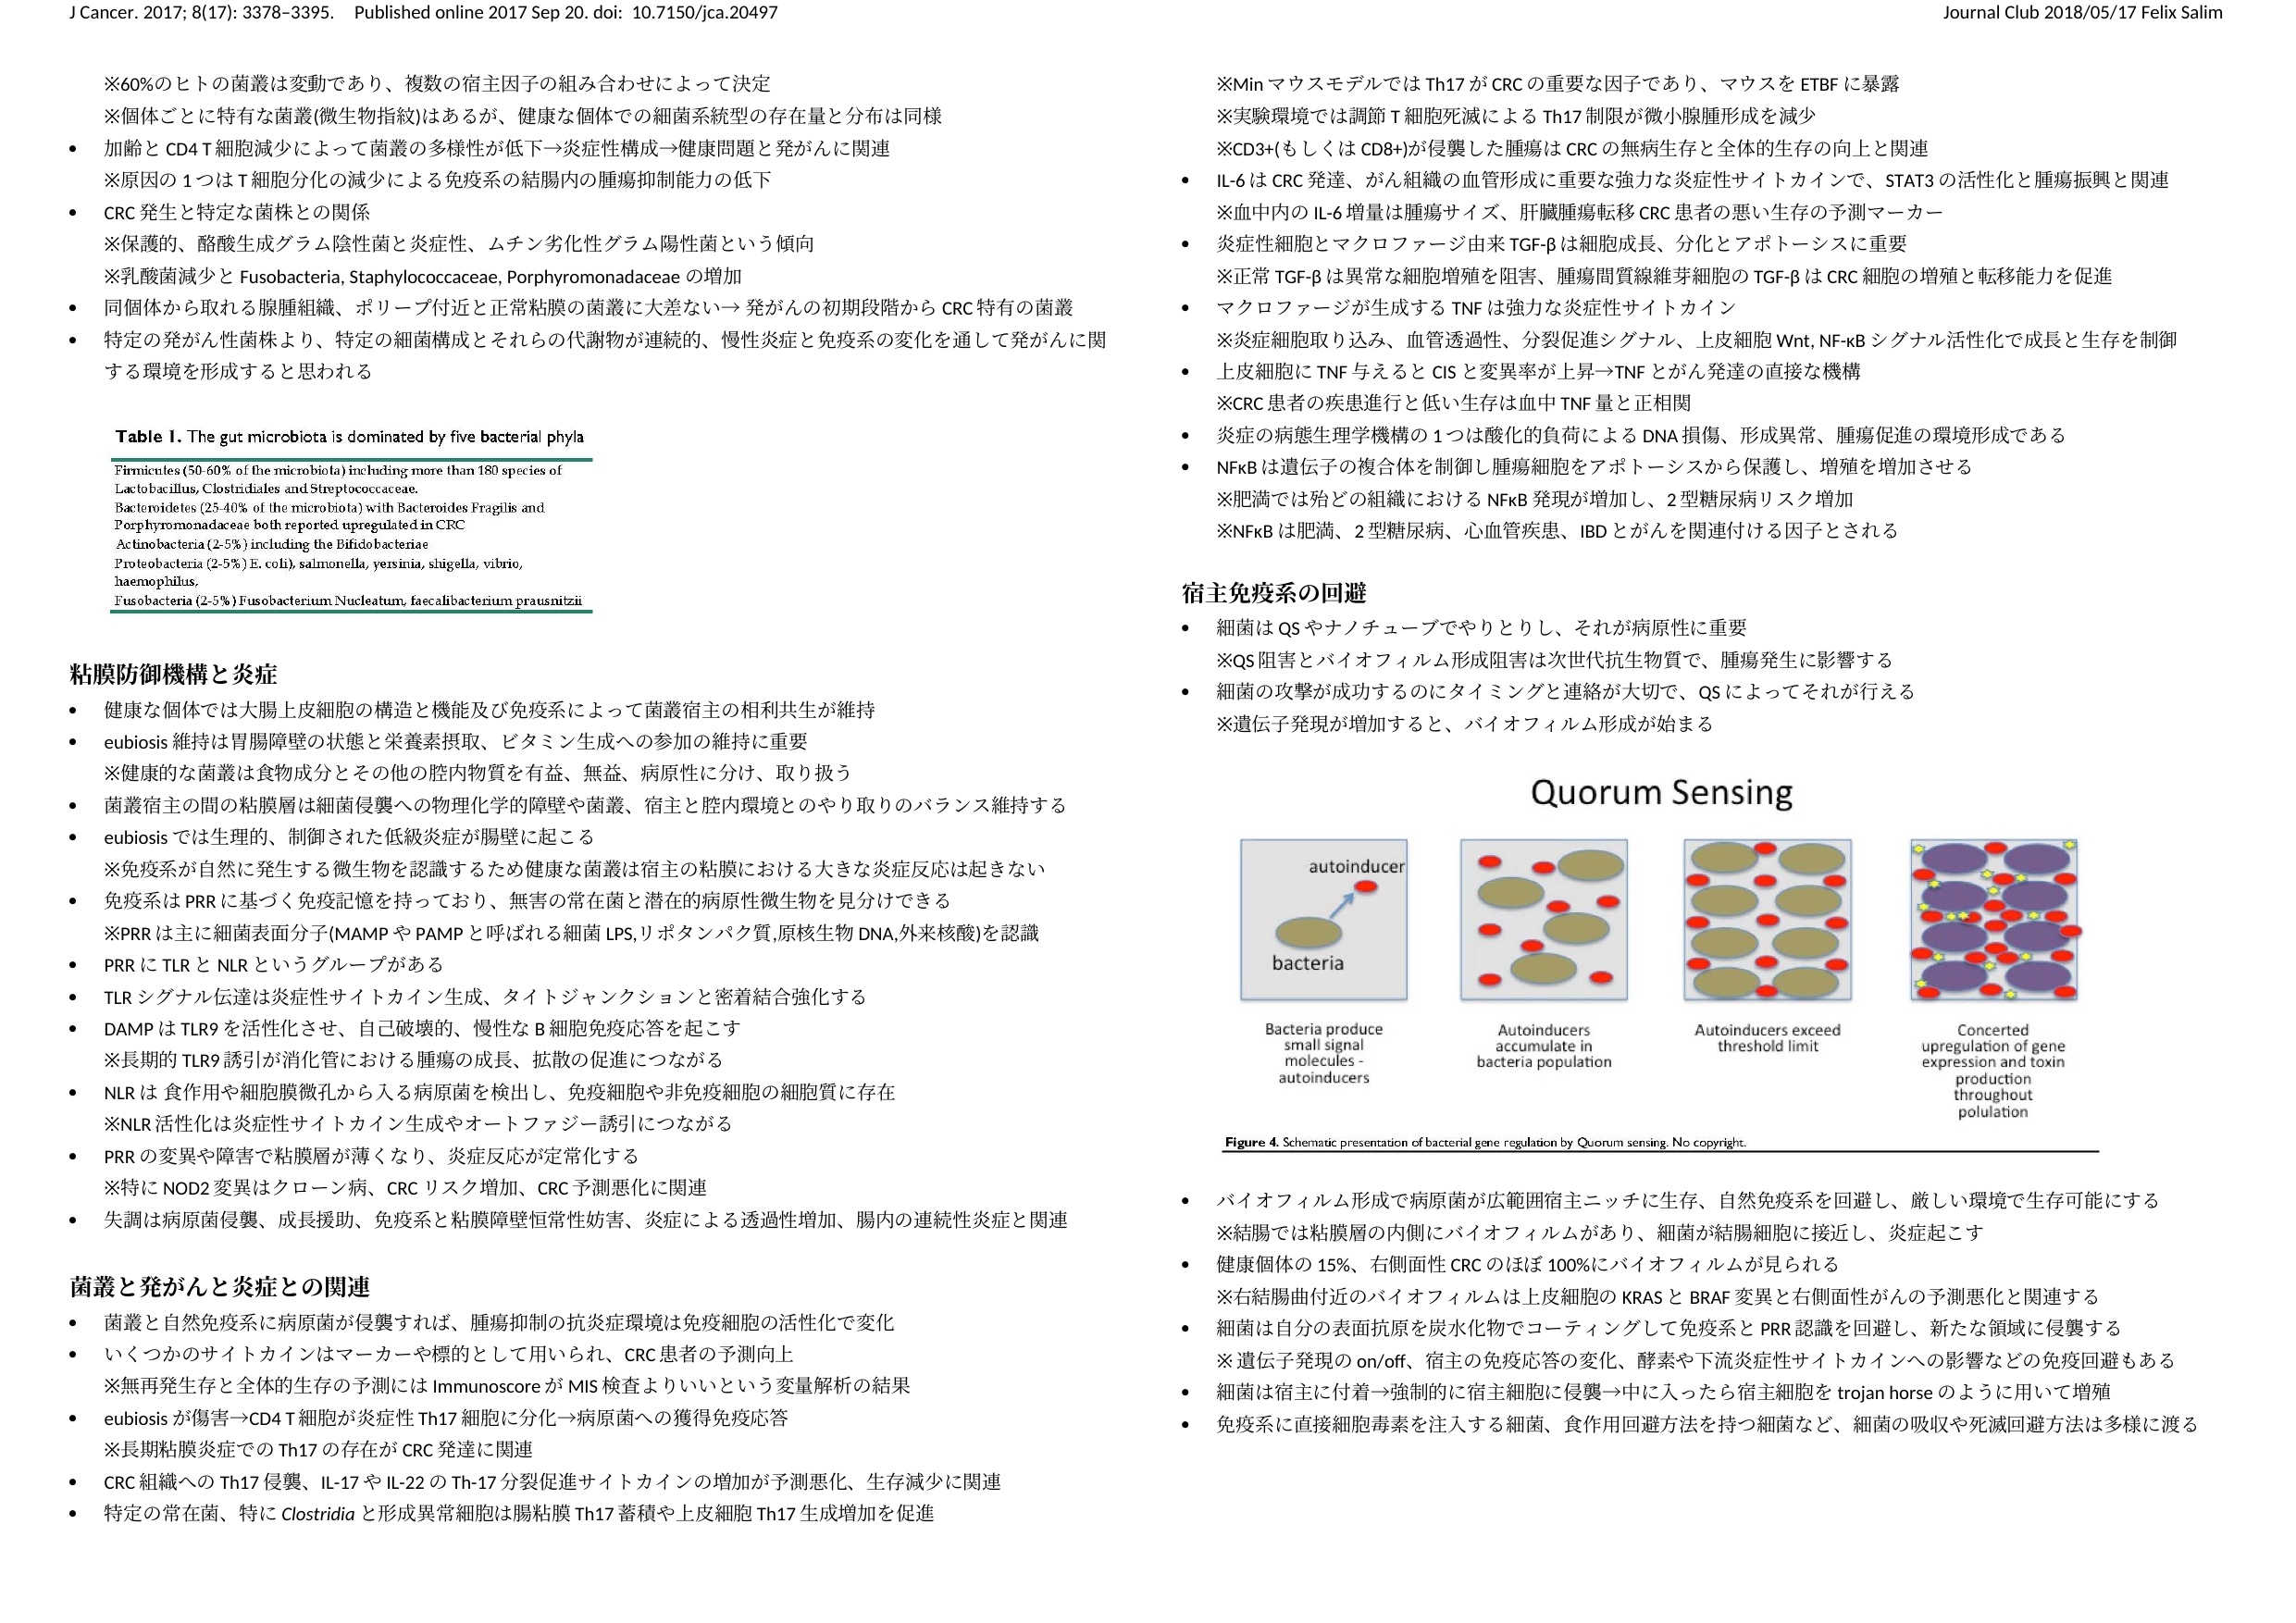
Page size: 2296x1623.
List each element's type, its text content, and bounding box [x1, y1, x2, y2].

text 宿主免疫系の回避 [1182, 576, 2226, 609]
list ※ 遺伝子発現のon/off、宿主の免疫応答の変化、酵素や下流炎症性サイトカインへの影響などの免疫回避もある [1216, 1345, 2226, 1373]
list DAMPはTLR9を活性化させ、自己破壊的、慢性なB細胞免疫応答を起こす [69, 1014, 1113, 1042]
list ※60%のヒトの菌叢は変動であり、複数の宿主因子の組み合わせによって決定 [104, 69, 1113, 97]
list ※保護的、酪酸生成グラム陰性菌と炎症性、ムチン劣化性グラム陽性菌という傾向 [104, 229, 1113, 257]
list ※正常TGF-βは異常な細胞増殖を阻害、腫瘍間質線維芽細胞のTGF-βはCRC細胞の増殖と転移能力を促進 [1216, 261, 2226, 289]
picture [1216, 768, 2107, 1156]
list 菌叢と自然免疫系に病原菌が侵襲すれば、腫瘍抑制の抗炎症環境は免疫細胞の活性化で変化 [69, 1307, 1113, 1335]
list ※健康的な菌叢は食物成分とその他の腔内物質を有益、無益、病原性に分け、取り扱う [104, 759, 1113, 787]
list 加齢とCD4 T細胞減少によって菌叢の多様性が低下→炎症性構成→健康問題と発がんに関連 [69, 133, 1113, 161]
list ※免疫系が自然に発生する微生物を認識するため健康な菌叢は宿主の粘膜における大きな炎症反応は起きない [104, 854, 1113, 882]
list ※肥満では殆どの組織におけるNFκB発現が増加し、2型糖尿病リスク増加 [1216, 484, 2226, 512]
list eubiosisが傷害→CD4 T細胞が炎症性Th17細胞に分化→病原菌への獲得免疫応答 [69, 1403, 1113, 1431]
text 菌叢と発がんと炎症との関連 [69, 1270, 1113, 1303]
list 同個体から取れる腺腫組織、ポリープ付近と正常粘膜の菌叢に大差ない→ 発がんの初期段階からCRC特有の菌叢 [69, 293, 1113, 321]
list ※CD3+(もしくはCD8+)が侵襲した腫瘍はCRCの無病生存と全体的生存の向上と関連 [1216, 133, 2226, 161]
list ※長期的TLR9誘引が消化管における腫瘍の成長、拡散の促進につながる [104, 1046, 1113, 1073]
list ※個体ごとに特有な菌叢(微生物指紋)はあるが、健康な個体での細菌系統型の存在量と分布は同様 [104, 101, 1113, 130]
list ※乳酸菌減少とFusobacteria, Staphylococcaceae, Porphyromonadaceaeの増加 [104, 261, 1113, 289]
list 特定の常在菌、特にClostridiaと形成異常細胞は腸粘膜Th17蓄積や上皮細胞Th17生成増加を促進 [69, 1499, 1113, 1527]
list ※血中内のIL-6増量は腫瘍サイズ、肝臓腫瘍転移CRC患者の悪い生存の予測マーカー [1216, 197, 2226, 225]
list 細菌は自分の表面抗原を炭水化物でコーティングして免疫系とPRR認識を回避し、新たな領域に侵襲する [1182, 1314, 2226, 1342]
picture [104, 415, 598, 626]
list 上皮細胞にTNF与えるとCISと変異率が上昇→TNFとがん発達の直接な機構 [1182, 357, 2226, 385]
list PRRにTLRとNLRというグループがある [69, 950, 1113, 978]
list NLRは 食作用や細胞膜微孔から入る病原菌を検出し、免疫細胞や非免疫細胞の細胞質に存在 [69, 1077, 1113, 1105]
list 炎症性細胞とマクロファージ由来TGF-βは細胞成長、分化とアポトーシスに重要 [1182, 229, 2226, 257]
list ※NFκBは肥満、2型糖尿病、心血管疾患、IBDとがんを関連付ける因子とされる [1216, 516, 2226, 544]
list 健康な個体では大腸上皮細胞の構造と機能及び免疫系によって菌叢宿主の相利共生が維持 [69, 695, 1113, 723]
list ※遺伝子発現が増加すると、バイオフィルム形成が始まる [1216, 709, 2226, 737]
list ※CRC患者の疾患進行と低い生存は血中TNF量と正相関 [1216, 389, 2226, 416]
list 免疫系に直接細胞毒素を注入する細菌、食作用回避方法を持つ細菌など、細菌の吸収や死滅回避方法は多様に渡る [1182, 1409, 2226, 1437]
list マクロファージが生成するTNFは強力な炎症性サイトカイン [1182, 293, 2226, 321]
list バイオフィルム形成で病原菌が広範囲宿主ニッチに生存、自然免疫系を回避し、厳しい環境で生存可能にする [1182, 1186, 2226, 1214]
list ※QS阻害とバイオフィルム形成阻害は次世代抗生物質で、腫瘍発生に影響する [1216, 645, 2226, 673]
list ※MinマウスモデルではTh17がCRCの重要な因子であり、マウスをETBFに暴露 [1216, 69, 2226, 97]
list IL-6はCRC発達、がん組織の血管形成に重要な強力な炎症性サイトカインで、STAT3の活性化と腫瘍振興と関連 [1182, 166, 2226, 193]
list eubiosis維持は胃腸障壁の状態と栄養素摂取、ビタミン生成への参加の維持に重要 [69, 727, 1113, 755]
list いくつかのサイトカインはマーカーや標的として用いられ、CRC患者の予測向上 [69, 1339, 1113, 1367]
list 細菌はQSやナノチューブでやりとりし、それが病原性に重要 [1182, 613, 2226, 641]
list ※PRRは主に細菌表面分子(MAMPやPAMPと呼ばれる細菌LPS,リポタンパク質,原核生物DNA,外来核酸)を認識 [104, 918, 1113, 946]
list 菌叢宿主の間の粘膜層は細菌侵襲への物理化学的障壁や菌叢、宿主と腔内環境とのやり取りのバランス維持する [69, 790, 1113, 818]
list 失調は病原菌侵襲、成長援助、免疫系と粘膜障壁恒常性妨害、炎症による透過性増加、腸内の連続性炎症と関連 [69, 1205, 1113, 1233]
list 健康個体の15%、右側面性CRCのほぼ100%にバイオフィルムが見られる [1182, 1250, 2226, 1278]
list ※右結腸曲付近のバイオフィルムは上皮細胞のKRASとBRAF変異と右側面性がんの予測悪化と関連する [1216, 1282, 2226, 1309]
list NFκBは遺伝子の複合体を制御し腫瘍細胞をアポトーシスから保護し、増殖を増加させる [1182, 452, 2226, 480]
list 細菌は宿主に付着→強制的に宿主細胞に侵襲→中に入ったら宿主細胞をtrojan horseのように用いて増殖 [1182, 1378, 2226, 1406]
list eubiosisでは生理的、制御された低級炎症が腸壁に起こる [69, 823, 1113, 850]
list ※特にNOD2変異はクローン病、CRCリスク増加、CRC予測悪化に関連 [104, 1173, 1113, 1201]
list TLRシグナル伝達は炎症性サイトカイン生成、タイトジャンクションと密着結合強化する [69, 982, 1113, 1010]
list 細菌の攻撃が成功するのにタイミングと連絡が大切で、QSによってそれが行える [1182, 677, 2226, 705]
list CRC発生と特定な菌株との関係 [69, 197, 1113, 225]
list ※無再発生存と全体的生存の予測にはImmunoscoreがMIS検査よりいいという変量解析の結果 [104, 1371, 1113, 1399]
list 炎症の病態生理学機構の1つは酸化的負荷によるDNA損傷、形成異常、腫瘍促進の環境形成である [1182, 420, 2226, 448]
list ※実験環境では調節T細胞死滅によるTh17制限が微小腺腫形成を減少 [1216, 101, 2226, 130]
list ※結腸では粘膜層の内側にバイオフィルムがあり、細菌が結腸細胞に接近し、炎症起こす [1216, 1218, 2226, 1245]
list ※長期粘膜炎症でのTh17の存在がCRC発達に関連 [104, 1435, 1113, 1463]
list 特定の発がん性菌株より、特定の細菌構成とそれらの代謝物が連続的、慢性炎症と免疫系の変化を通して発がんに関する環境を形成すると思われる [69, 325, 1113, 384]
list ※原因の1つはT細胞分化の減少による免疫系の結腸内の腫瘍抑制能力の低下 [104, 165, 1113, 193]
text 粘膜防御機構と炎症 [69, 657, 1113, 690]
list ※NLR活性化は炎症性サイトカイン生成やオートファジー誘引につながる [104, 1109, 1113, 1137]
list ※炎症細胞取り込み、血管透過性、分裂促進シグナル、上皮細胞Wnt, NF-κBシグナル活性化で成長と生存を制御 [1216, 325, 2226, 353]
list PRRの変異や障害で粘膜層が薄くなり、炎症反応が定常化する [69, 1141, 1113, 1169]
list 免疫系はPRRに基づく免疫記憶を持っており、無害の常在菌と潜在的病原性微生物を見分けできる [69, 886, 1113, 914]
list CRC組織へのTh17侵襲、IL-17やIL-22のTh-17分裂促進サイトカインの増加が予測悪化、生存減少に関連 [69, 1467, 1113, 1494]
